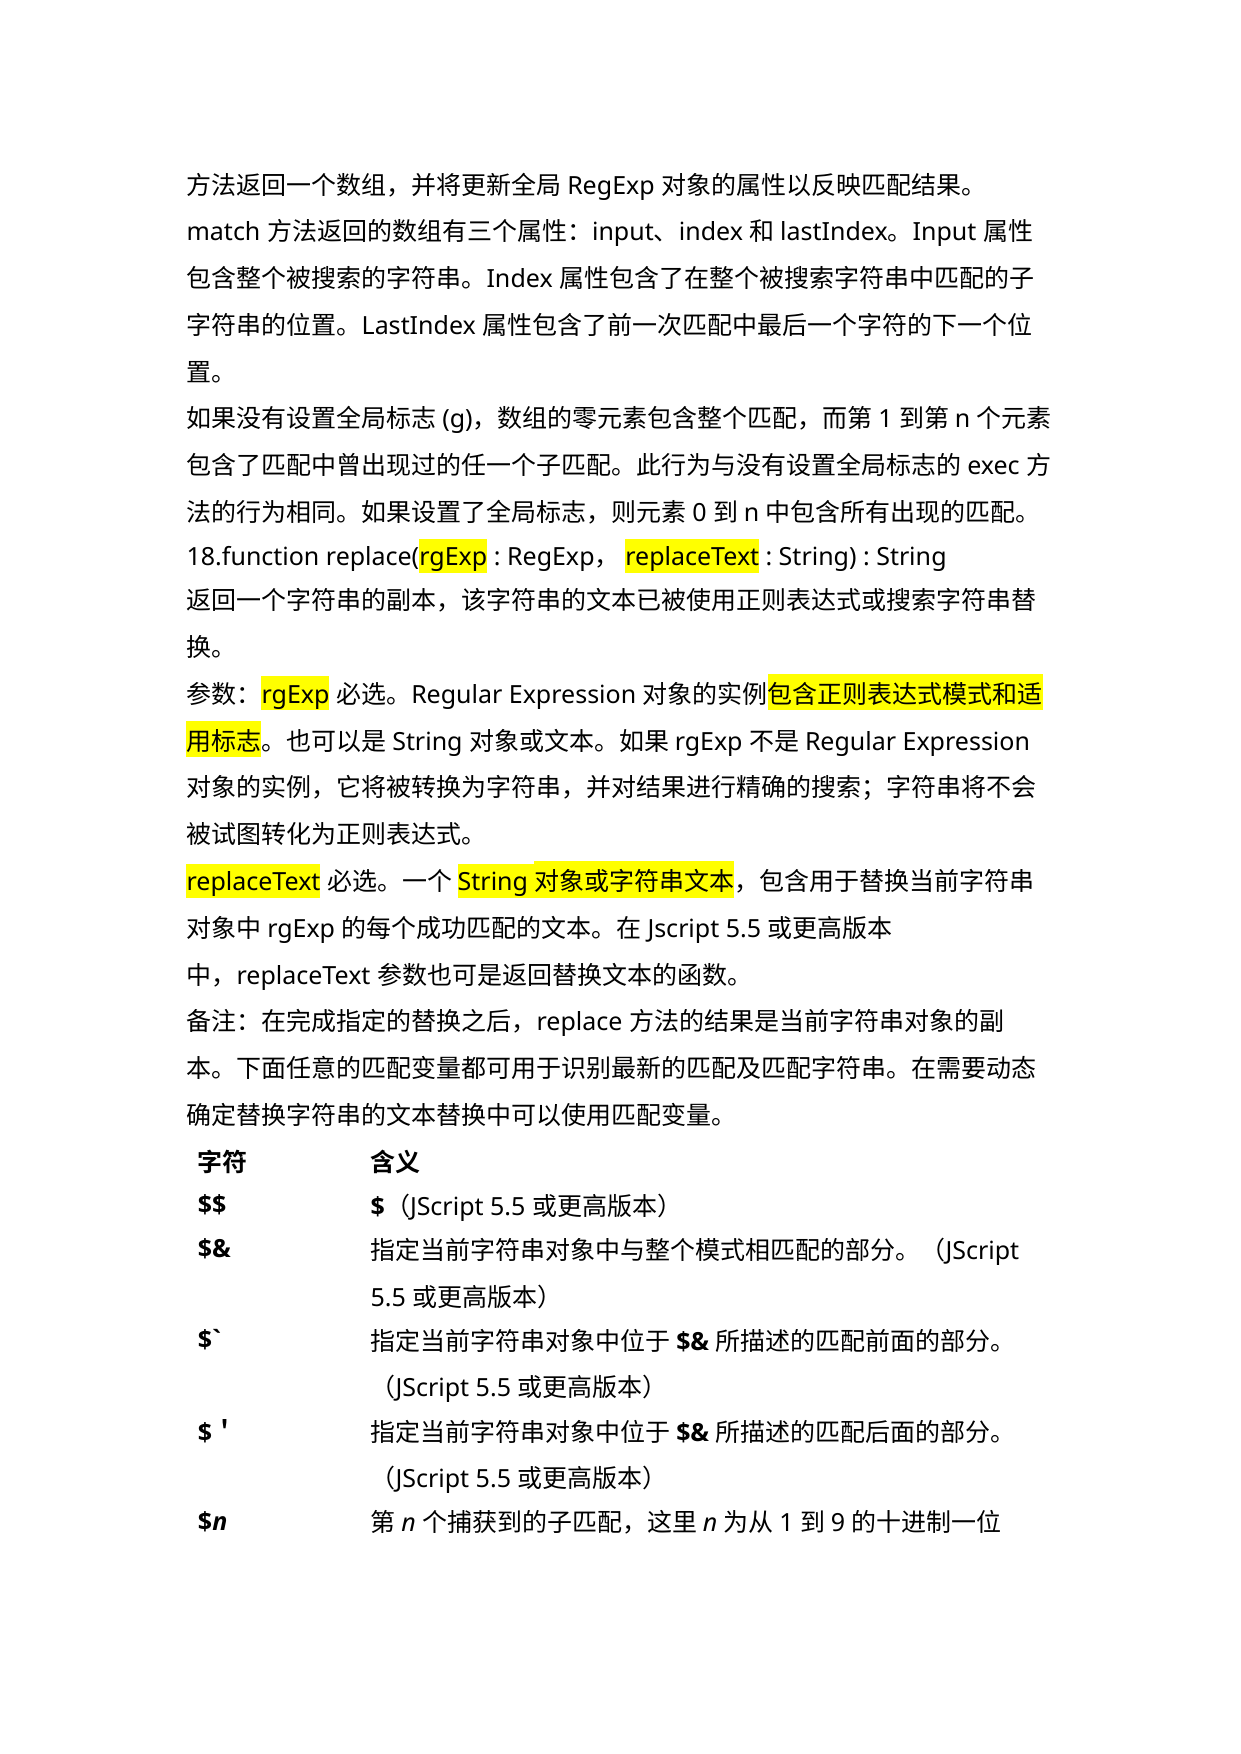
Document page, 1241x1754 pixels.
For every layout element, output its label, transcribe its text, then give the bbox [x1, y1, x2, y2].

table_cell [175, 580, 1063, 1546]
table_cell 18.function replace(rgExp : RegExp， replaceText : String) : String [175, 536, 1063, 580]
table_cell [175, 165, 1063, 536]
